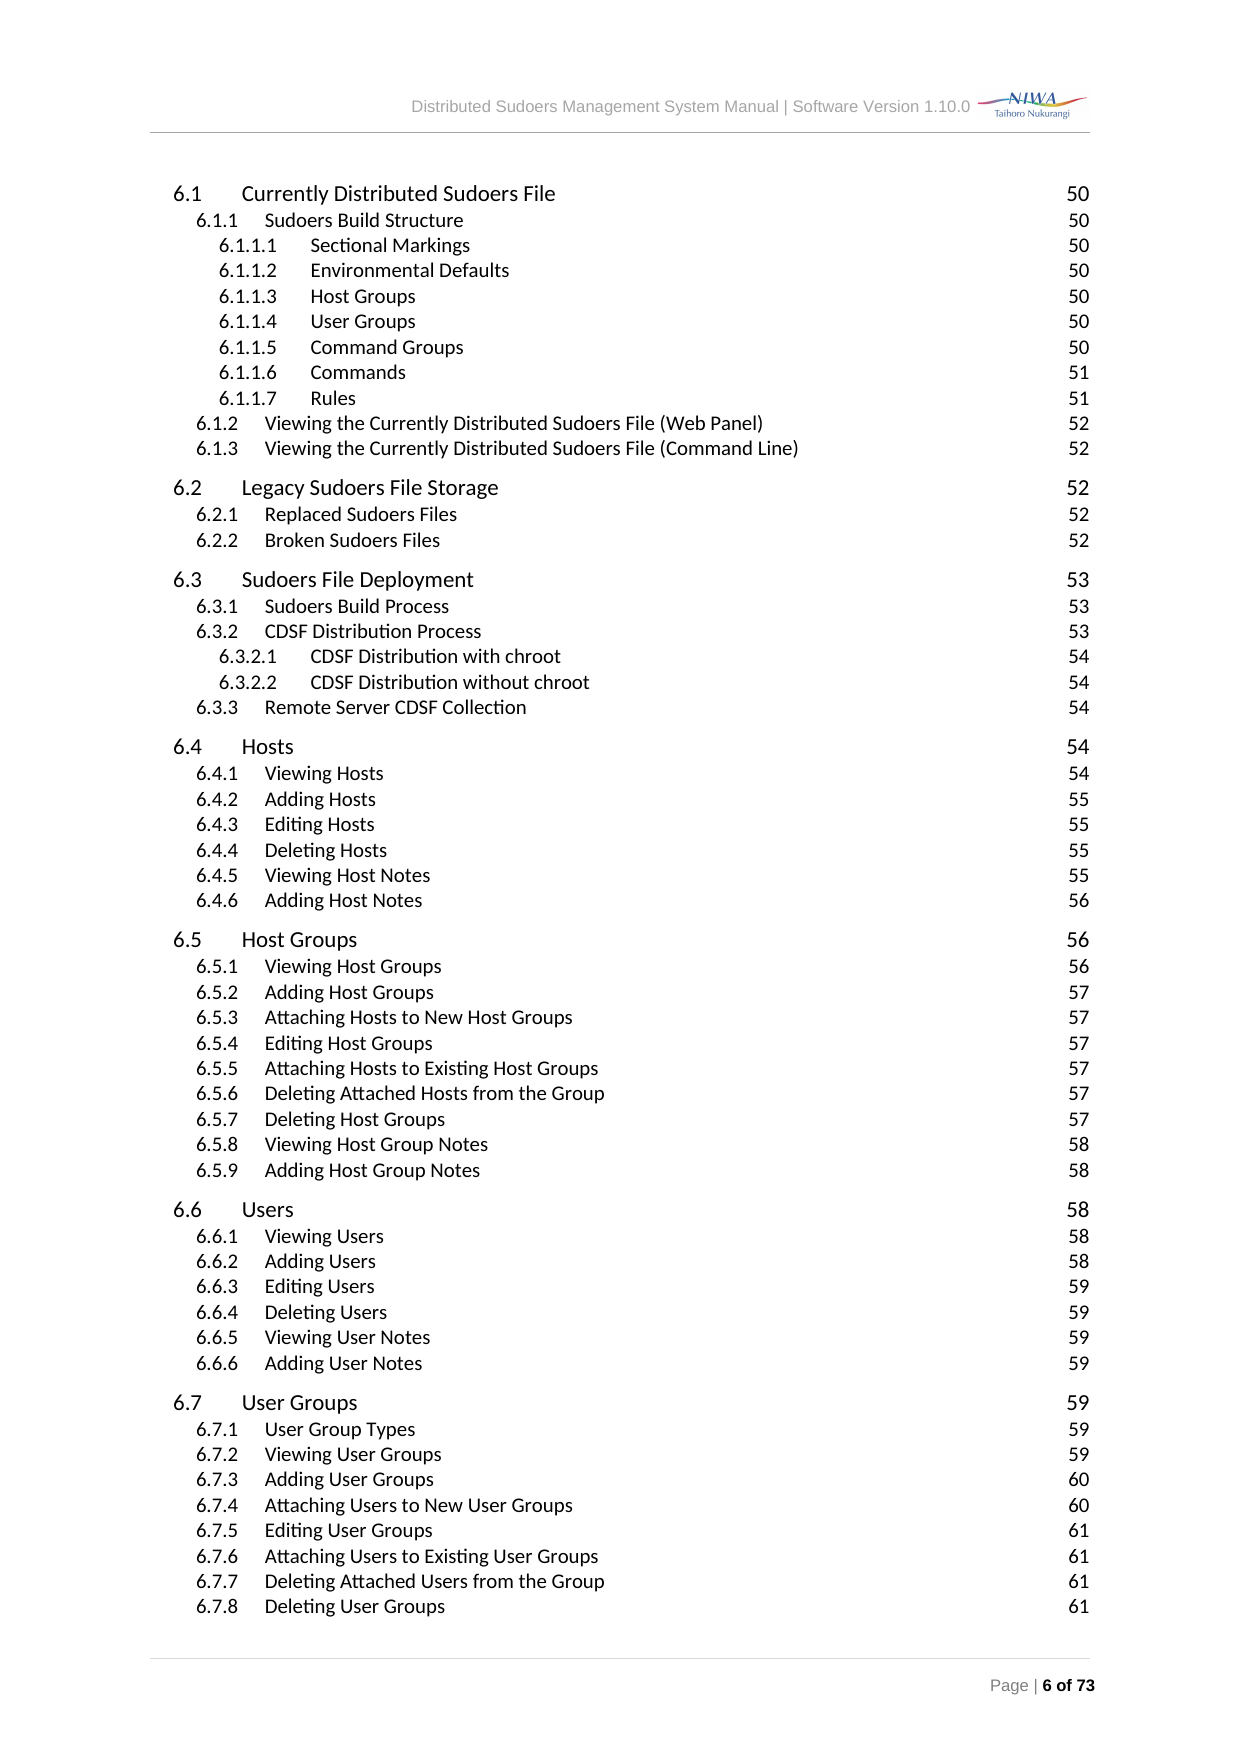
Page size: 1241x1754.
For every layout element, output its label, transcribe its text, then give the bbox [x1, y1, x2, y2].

text 6.6.4 Deleting Users 59 [196, 1299, 1090, 1324]
text 6.5.8 Viewing Host Group Notes 58 [196, 1131, 1090, 1157]
text 6.5.3 Attaching Hosts to New Host Groups 57 [196, 1004, 1090, 1030]
text 6.5.9 Adding Host Group Notes 58 [196, 1157, 1090, 1182]
text 6.6.1 Viewing Users 58 [196, 1223, 1090, 1248]
text 6.7.6 Attaching Users to Existing User Groups 61 [196, 1543, 1090, 1568]
text 6.5.7 Deleting Host Groups 57 [196, 1106, 1090, 1131]
text 6.7.3 Adding User Groups 60 [196, 1467, 1090, 1492]
text 6.6.3 Editing Users 59 [196, 1274, 1090, 1299]
text 6.4 Hosts 54 [173, 732, 1090, 761]
text 6.3.2.1 CDSF Distribution with chroot 54 [219, 644, 1090, 669]
text 6.4.4 Deleting Hosts 55 [196, 837, 1090, 862]
text 6.6.5 Viewing User Notes 59 [196, 1324, 1090, 1350]
text 6.5.5 Attaching Hosts to Existing Host Groups 57 [196, 1055, 1090, 1081]
text 6.1.1 Sudoers Build Structure 50 [196, 207, 1090, 232]
text 6.1.1.7 Rules 51 [219, 385, 1090, 410]
text 6.6.2 Adding Users 58 [196, 1248, 1090, 1274]
text 6.1.1.5 Command Groups 50 [219, 334, 1090, 359]
text 6.2.2 Broken Sudoers Files 52 [196, 527, 1090, 552]
text 6.2.1 Replaced Sudoers Files 52 [196, 502, 1090, 527]
text 6.1.1.4 User Groups 50 [219, 308, 1090, 334]
text 6.3 Sudoers File Deployment 53 [173, 565, 1090, 593]
text 6.4.6 Adding Host Notes 56 [196, 888, 1090, 913]
text 6.6 Users 58 [173, 1195, 1090, 1223]
text 6.5 Host Groups 56 [173, 926, 1090, 953]
text 6.7.4 Attaching Users to New User Groups 60 [196, 1492, 1090, 1517]
text 6.1.1.2 Environmental Defaults 50 [219, 258, 1090, 283]
text 6.1.2 Viewing the Currently Distributed Sudoers File (Web Panel) 52 [196, 410, 1090, 436]
text 6.5.2 Adding Host Groups 57 [196, 979, 1090, 1004]
text 6.6.6 Adding User Notes 59 [196, 1350, 1090, 1375]
text 6.4.3 Editing Hosts 55 [196, 811, 1090, 837]
text 6.5.1 Viewing Host Groups 56 [196, 953, 1090, 979]
text 6.1.1.3 Host Groups 50 [219, 283, 1090, 308]
text 6.1 Currently Distributed Sudoers File 50 [173, 179, 1090, 207]
text 6.1.3 Viewing the Currently Distributed Sudoers File (Command Line) 52 [196, 436, 1090, 461]
text 6.7.2 Viewing User Groups 59 [196, 1441, 1090, 1467]
text 6.4.2 Adding Hosts 55 [196, 786, 1090, 811]
text 6.5.4 Editing Host Groups 57 [196, 1030, 1090, 1055]
text 6.3.2 CDSF Distribution Process 53 [196, 618, 1090, 644]
text 6.1.1.1 Sectional Markings 50 [219, 232, 1090, 258]
picture [975, 88, 1091, 122]
text 6.4.5 Viewing Host Notes 55 [196, 862, 1090, 888]
text 6.4.1 Viewing Hosts 54 [196, 761, 1090, 786]
text 6.7.8 Deleting User Groups 61 [196, 1594, 1090, 1619]
text 6.7.7 Deleting Attached Users from the Group 61 [196, 1568, 1090, 1594]
text 6.5.6 Deleting Attached Hosts from the Group 57 [196, 1081, 1090, 1106]
text 6.7.1 User Group Types 59 [196, 1416, 1090, 1441]
text 6.2 Legacy Sudoers File Storage 52 [173, 473, 1090, 502]
text 6.3.2.2 CDSF Distribution without chroot 54 [219, 669, 1090, 694]
text 6.7.5 Editing User Groups 61 [196, 1517, 1090, 1543]
text 6.3.3 Remote Server CDSF Collection 54 [196, 694, 1090, 720]
text 6.3.1 Sudoers Build Process 53 [196, 593, 1090, 618]
text 6.1.1.6 Commands 51 [219, 359, 1090, 385]
text 6.7 User Groups 59 [173, 1388, 1090, 1416]
